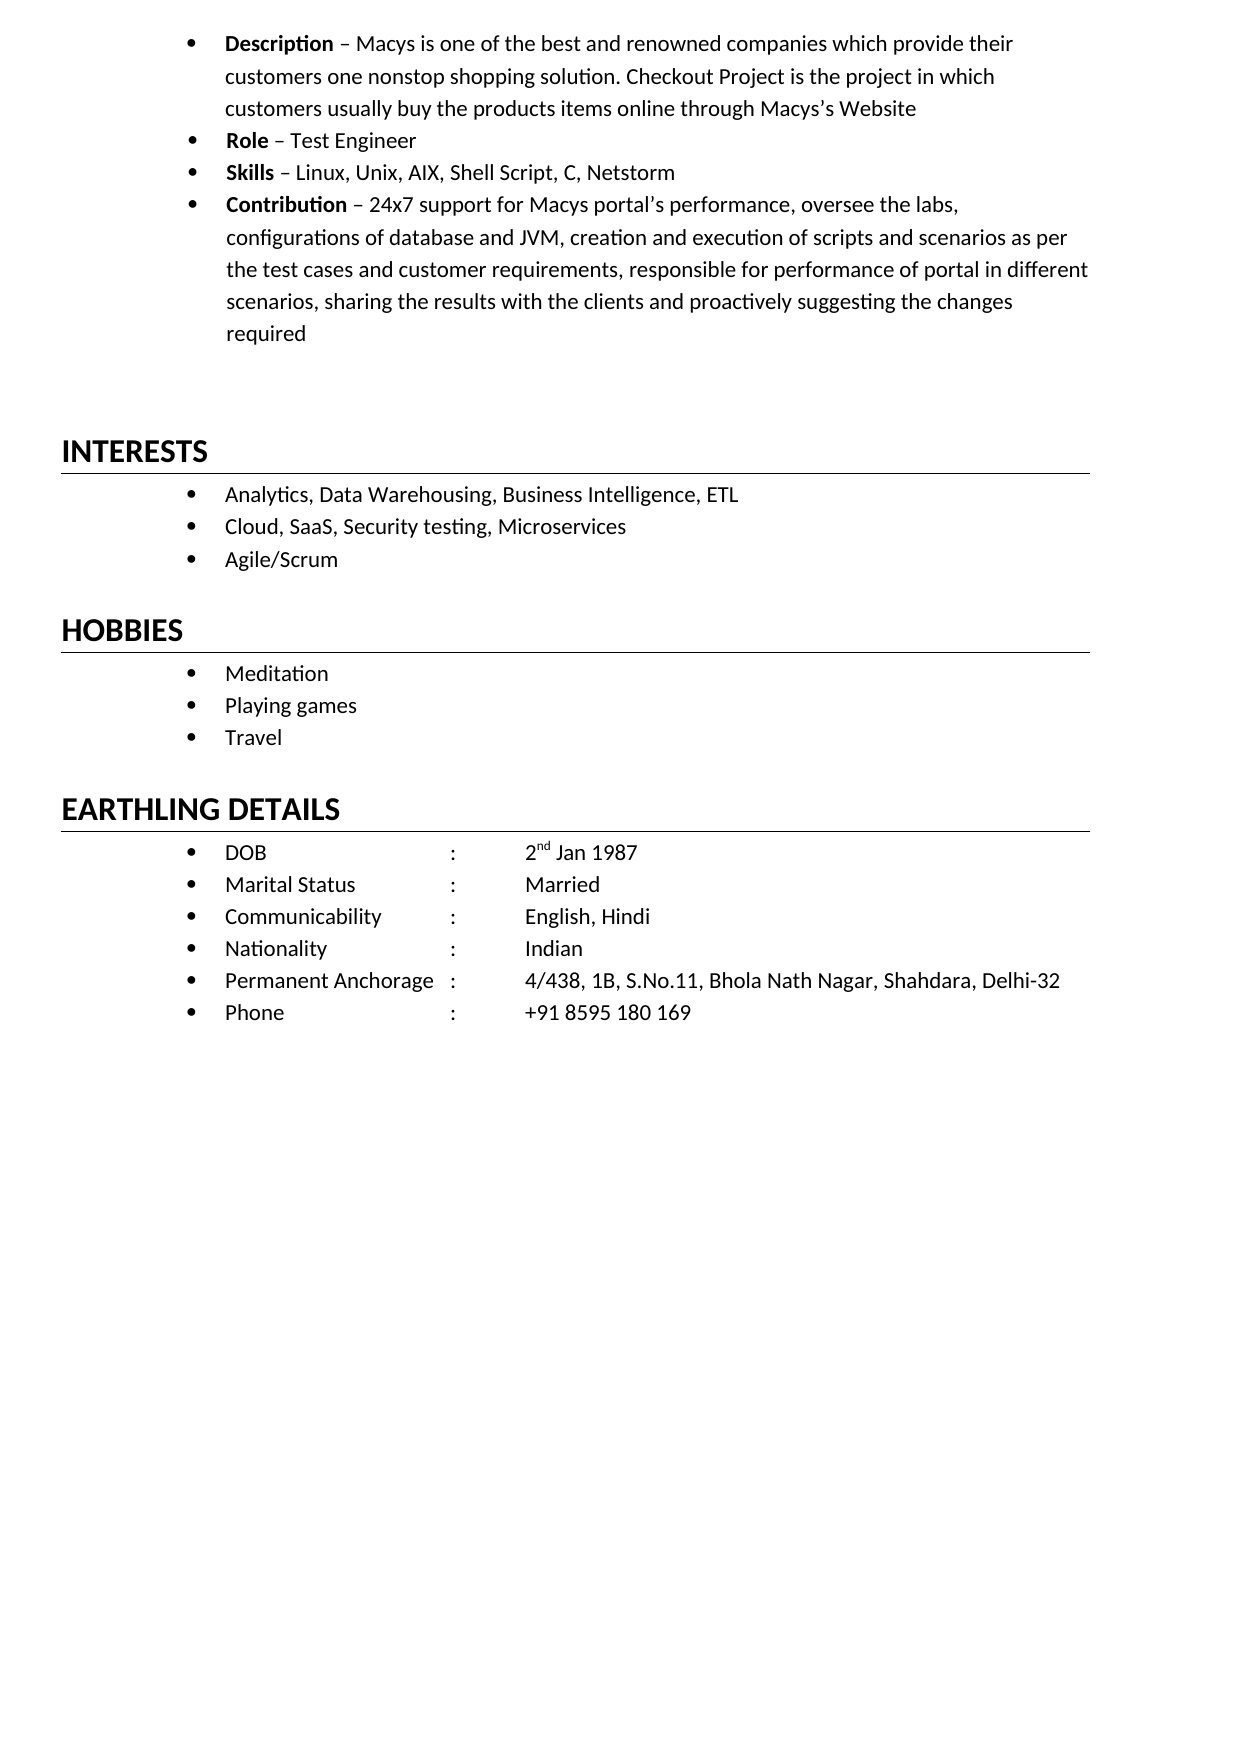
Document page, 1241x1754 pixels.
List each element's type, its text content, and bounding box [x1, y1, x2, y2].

list Playing games [187, 691, 1090, 719]
list Communicability : English, Hindi [187, 902, 1090, 930]
list Contribution – 24x7 support for Macys portal’s performance, oversee the labs, configurations of database and JVM, creation and execution of scripts and scenarios as per the test cases and customer requirements, responsible for performance of portal in different scenarios, sharing the results with the clients and proactively suggesting the changes required [189, 191, 1090, 347]
list Skills – Linux, Unix, AIX, Shell Script, C, Netstorm [189, 158, 1090, 186]
list Nationality : Indian [187, 934, 1090, 962]
text INTERESTS [61, 430, 1090, 473]
list Phone : +91 8595 180 169 [187, 998, 1090, 1027]
text EARTHLING DETAILS [61, 788, 1090, 831]
list Role – Test Engineer [189, 126, 1090, 154]
list DOB : 2nd Jan 1987 [187, 838, 1090, 866]
list Meditation [187, 659, 1090, 687]
list Marital Status : Married [187, 870, 1090, 898]
text HOBBIES [61, 609, 1090, 652]
list Analytics, Data Warehousing, Business Intelligence, ETL [187, 480, 1090, 508]
list Travel [187, 723, 1090, 751]
list Description – Macys is one of the best and renowned companies which provide their customers one nonstop shopping solution. Checkout Project is the project in which customers usually buy the products items online through Macys’s Website [187, 29, 1090, 122]
list Agile/Scrum [187, 545, 1090, 573]
list Permanent Anchorage : 4/438, 1B, S.No.11, Bhola Nath Nagar, Shahdara, Delhi-32 [187, 966, 1090, 994]
list Cloud, SaaS, Security testing, Microservices [187, 512, 1090, 541]
